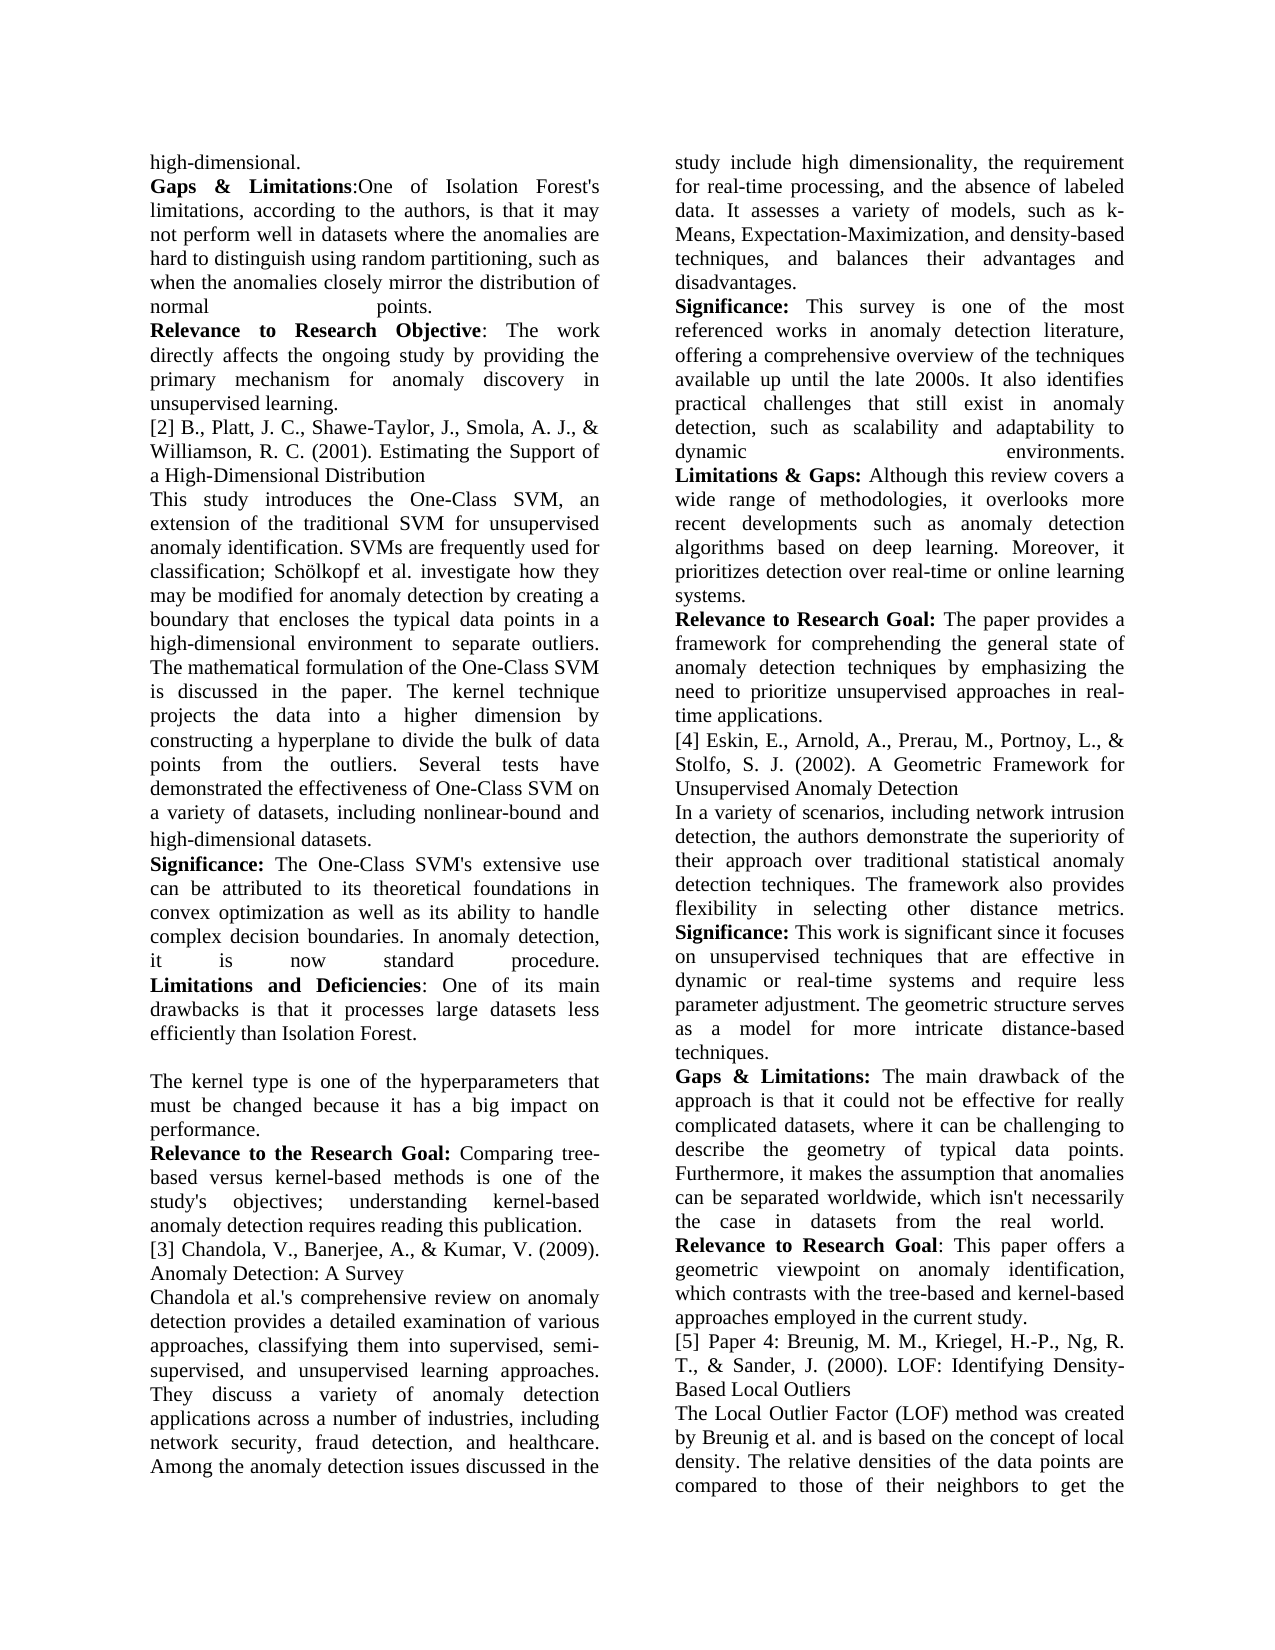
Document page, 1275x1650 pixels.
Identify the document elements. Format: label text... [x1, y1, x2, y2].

text In a variety of scenarios, including network intrusion detection, the authors demonstrate the superiority of their approach over traditional statistical anomaly detection techniques. The framework also provides flexibility in selecting other distance metrics. Significance: This work is significant since it focuses on unsupervised techniques that are effective in dynamic or real-time systems and require less parameter adjustment. The geometric structure serves as a model for more intricate distance-based techniques. Gaps & Limitations: The main drawback of the approach is that it could not be effective for really complicated datasets, where it can be challenging to describe the geometry of typical data points. Furthermore, it makes the assumption that anomalies can be separated worldwide, which isn't necessarily the case in datasets from the real world. Relevance to Research Goal: This paper offers a geometric viewpoint on anomaly identification, which contrasts with the tree-based and kernel-based approaches employed in the current study. [675, 800, 1125, 1329]
text [4] Eskin, E., Arnold, A., Prerau, M., Portnoy, L., & Stolfo, S. J. (2002). A Geometric Framework for Unsupervised Anomaly Detection [675, 727, 1125, 800]
text Significance: The One-Class SVM's extensive use can be attributed to its theoretical foundations in convex optimization as well as its ability to handle complex decision boundaries. In anomaly detection, it is now standard procedure. Limitations and Deficiencies: One of its main drawbacks is that it processes large datasets less efficiently than Isolation Forest. [150, 852, 600, 1045]
text Significance: This survey is one of the most referenced works in anomaly detection literature, offering a comprehensive overview of the techniques available up until the late 2000s. It also identifies practical challenges that still exist in anomaly detection, such as scalability and adaptability to dynamic environments. Limitations & Gaps: Although this review covers a wide range of methodologies, it overlooks more recent developments such as anomaly detection algorithms based on deep learning. Moreover, it prioritizes detection over real-time or online learning systems. Relevance to Research Goal: The paper provides a framework for comprehending the general state of anomaly detection techniques by emphasizing the need to prioritize unsupervised approaches in real-time applications. [675, 294, 1125, 727]
text The kernel type is one of the hyperparameters that must be changed because it has a big impact on performance. Relevance to the Research Goal: Comparing tree-based versus kernel-based methods is one of the study's objectives; understanding kernel-based anomaly detection requires reading this publication. [150, 1045, 600, 1237]
text [5] Paper 4: Breunig, M. M., Kriegel, H.-P., Ng, R. T., & Sander, J. (2000). LOF: Identifying Density-Based Local Outliers [675, 1329, 1125, 1401]
text [2] B., Platt, J. C., Shawe-Taylor, J., Smola, A. J., & Williamson, R. C. (2001). Estimating the Support of a High-Dimensional Distribution [150, 415, 600, 487]
text Chandola et al.'s comprehensive review on anomaly detection provides a detailed examination of various approaches, classifying them into supervised, semi-supervised, and unsupervised learning approaches. They discuss a variety of anomaly detection applications across a number of industries, including network security, fraud detection, and healthcare. Among the anomaly detection issues discussed in the study include high dimensionality, the requirement for real-time processing, and the absence of labeled data. It assesses a variety of models, such as k-Means, Expectation-Maximization, and density-based techniques, and balances their advantages and disadvantages. [675, 150, 1125, 294]
text Chandola et al.'s comprehensive review on anomaly detection provides a detailed examination of various approaches, classifying them into supervised, semi-supervised, and unsupervised learning approaches. They discuss a variety of anomaly detection applications across a number of industries, including network security, fraud detection, and healthcare. Among the anomaly detection issues discussed in the study include high dimensionality, the requirement for real-time processing, and the absence of labeled data. It assesses a variety of models, such as k-Means, Expectation-Maximization, and density-based techniques, and balances their advantages and disadvantages. [150, 1285, 600, 1478]
text [3] Chandola, V., Banerjee, A., & Kumar, V. (2009). Anomaly Detection: A Survey [150, 1237, 600, 1285]
text This study introduces the One-Class SVM, an extension of the traditional SVM for unsupervised anomaly identification. SVMs are frequently used for classification; Schölkopf et al. investigate how they may be modified for anomaly detection by creating a boundary that encloses the typical data points in a high-dimensional environment to separate outliers. The mathematical formulation of the One-Class SVM is discussed in the paper. The kernel technique projects the data into a higher dimension by constructing a hyperplane to divide the bulk of data points from the outliers. Several tests have demonstrated the effectiveness of One-Class SVM on a variety of datasets, including nonlinear-bound and high-dimensional datasets. [150, 487, 600, 852]
